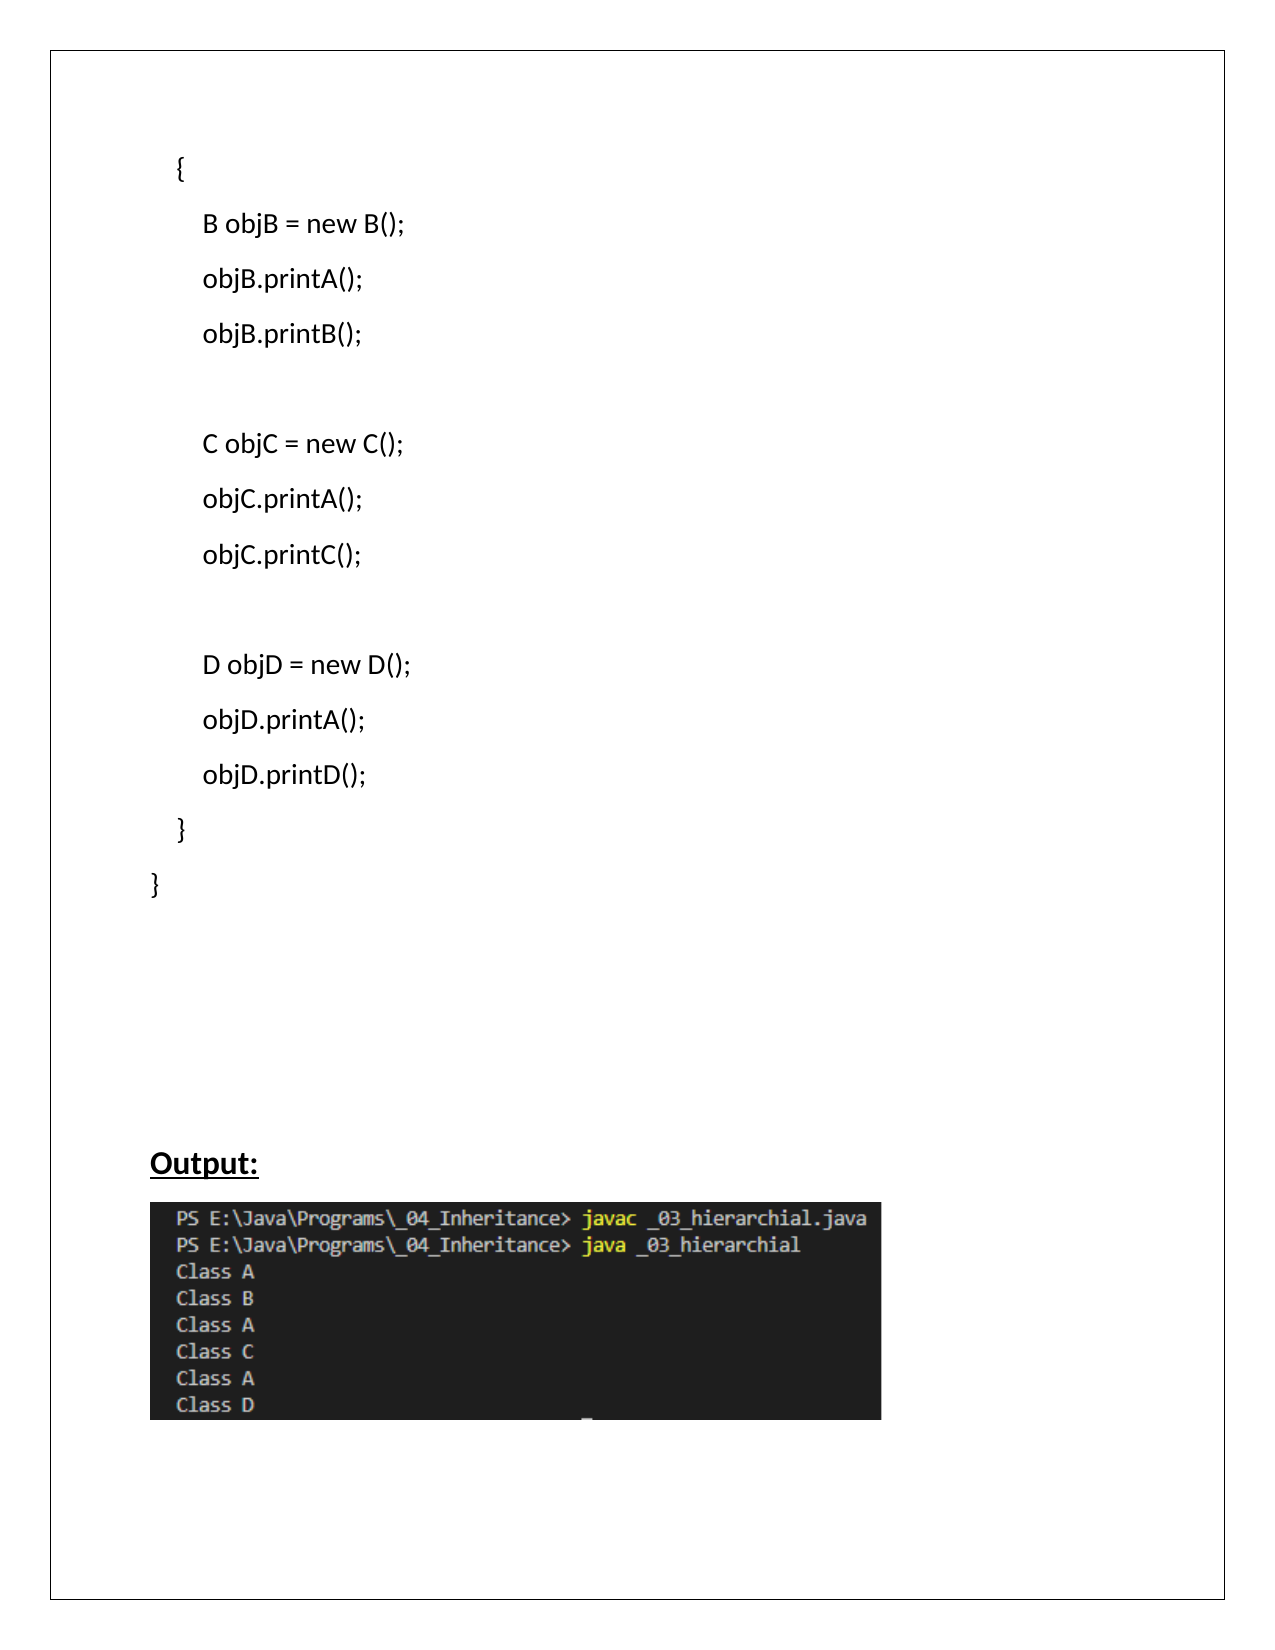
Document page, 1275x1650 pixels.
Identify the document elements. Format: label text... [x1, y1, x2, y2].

text B objB = new B(); [150, 205, 1125, 241]
text objC.printC(); [150, 536, 1125, 571]
picture [150, 1202, 882, 1420]
text objD.printD(); [150, 756, 1125, 792]
text objB.printA(); [150, 260, 1125, 296]
text objC.printA(); [150, 481, 1125, 516]
text { [150, 150, 1125, 186]
text objD.printA(); [150, 701, 1125, 737]
text D objD = new D(); [150, 646, 1125, 682]
text } [150, 811, 1125, 847]
text objB.printB(); [150, 315, 1125, 351]
text } [150, 866, 1125, 902]
text C objC = new C(); [150, 426, 1125, 461]
text Output: [150, 1142, 1125, 1183]
